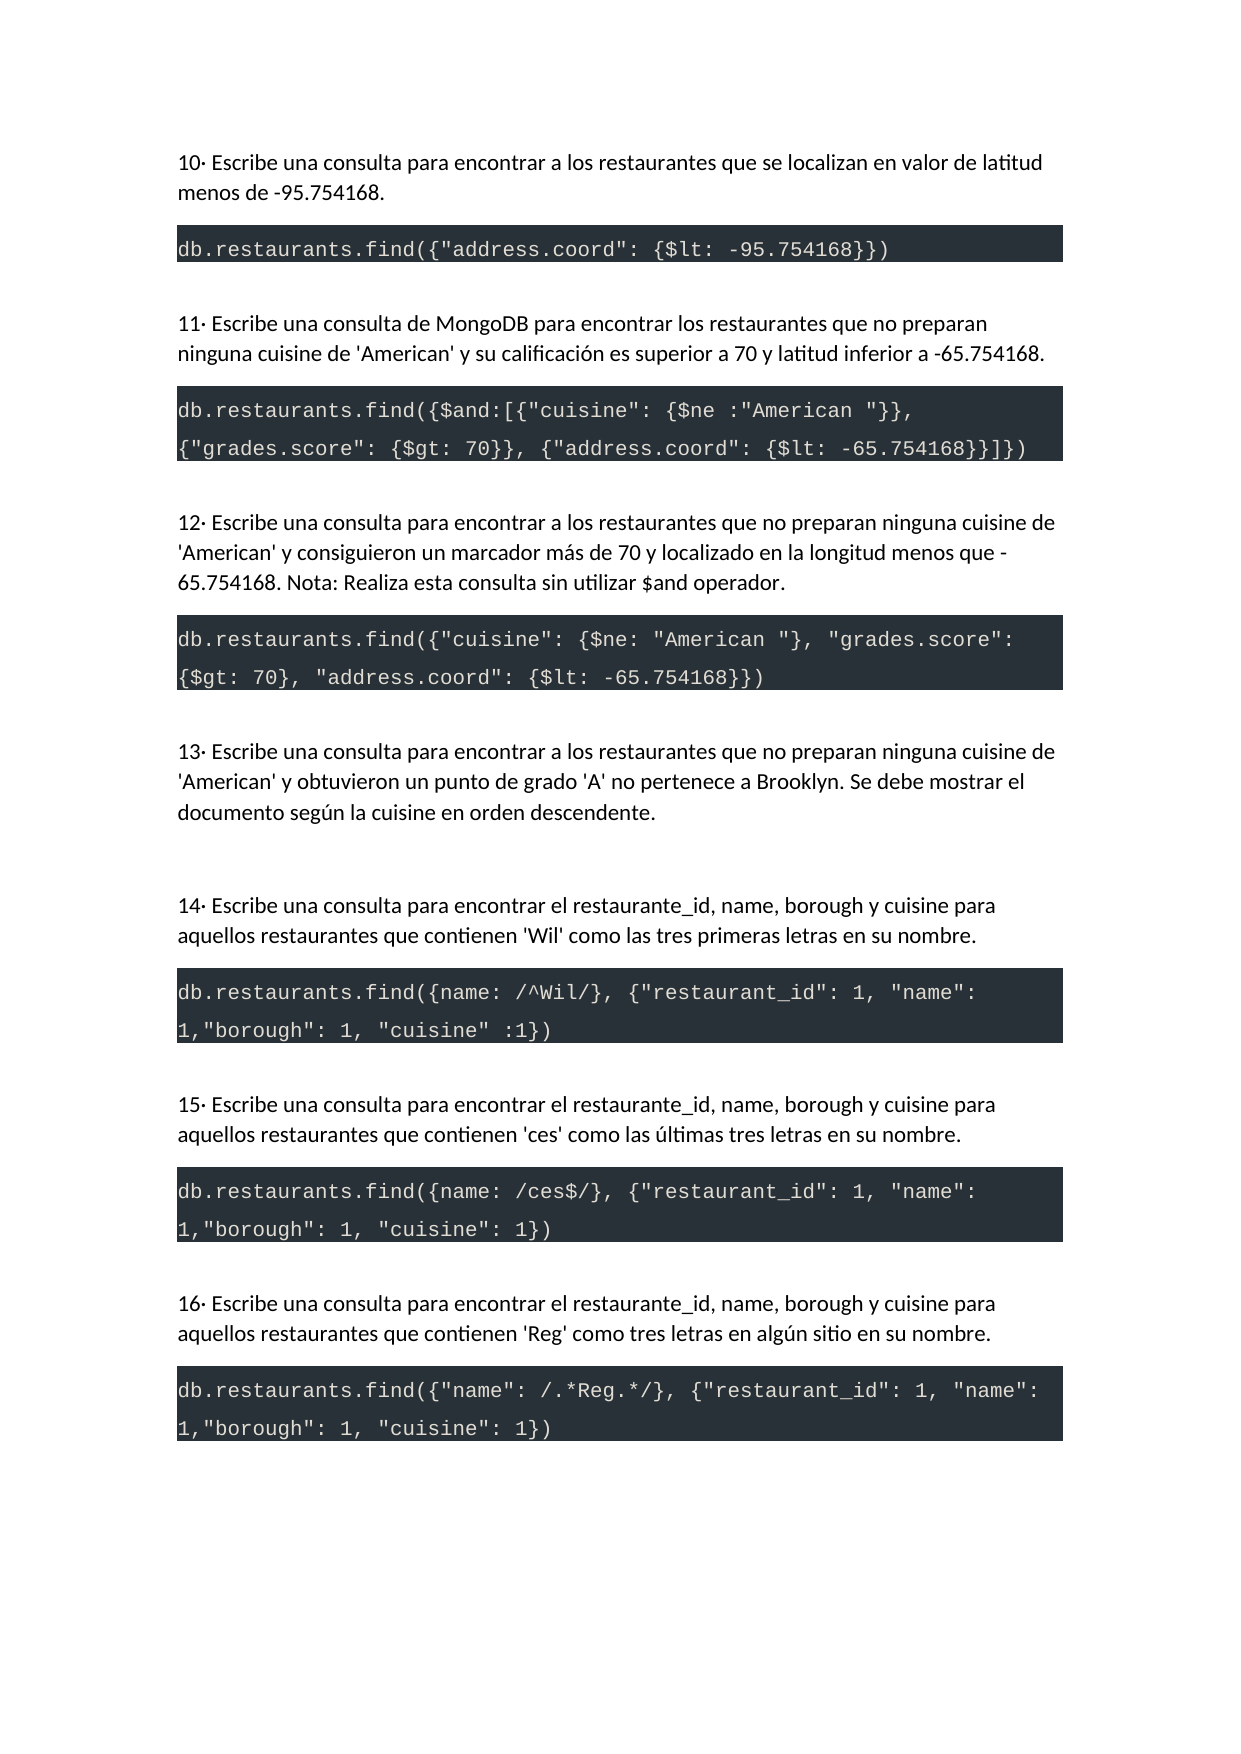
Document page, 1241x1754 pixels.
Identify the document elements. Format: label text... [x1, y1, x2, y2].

text 15· Escribe una consulta para encontrar el restaurante_id, name, borough y cuisine para aquellos restaurantes que contienen 'ces' como las últimas tres letras en su nombre. [177, 1090, 1063, 1148]
text 12· Escribe una consulta para encontrar a los restaurantes que no preparan ninguna cuisine de 'American' y consiguieron un marcador más de 70 y localizado en la longitud menos que -65.754168. Nota: Realiza esta consulta sin utilizar $and operador. [177, 508, 1063, 596]
text 14· Escribe una consulta para encontrar el restaurante_id, name, borough y cuisine para aquellos restaurantes que contienen 'Wil' como las tres primeras letras en su nombre. [177, 891, 1063, 949]
text db.restaurants.find({name: /ces$/}, {"restaurant_id": 1, "name": 1,"borough": 1, "cuisine": 1}) [177, 1167, 1063, 1242]
text db.restaurants.find({"address.coord": {$lt: -95.754168}}) [177, 225, 1063, 262]
text 16· Escribe una consulta para encontrar el restaurante_id, name, borough y cuisine para aquellos restaurantes que contienen 'Reg' como tres letras en algún sitio en su nombre. [177, 1289, 1063, 1347]
text db.restaurants.find({$and:[{"cuisine": {$ne :"American "}}, {"grades.score": {$gt: 70}}, {"address.coord": {$lt: -65.754168}}]}) [177, 386, 1063, 461]
text 11· Escribe una consulta de MongoDB para encontrar los restaurantes que no preparan ninguna cuisine de 'American' y su calificación es superior a 70 y latitud inferior a -65.754168. [177, 309, 1063, 367]
text 13· Escribe una consulta para encontrar a los restaurantes que no preparan ninguna cuisine de 'American' y obtuvieron un punto de grado 'A' no pertenece a Brooklyn. Se debe mostrar el documento según la cuisine en orden descendente. [177, 737, 1063, 826]
text db.restaurants.find({"cuisine": {$ne: "American "}, "grades.score":{$gt: 70}, "address.coord": {$lt: -65.754168}}) [177, 615, 1063, 690]
text db.restaurants.find({name: /^Wil/}, {"restaurant_id": 1, "name": 1,"borough": 1, "cuisine" :1}) [177, 968, 1063, 1043]
text 10· Escribe una consulta para encontrar a los restaurantes que se localizan en valor de latitud menos de -95.754168. [177, 148, 1063, 206]
text db.restaurants.find({"name": /.*Reg.*/}, {"restaurant_id": 1, "name": 1,"borough": 1, "cuisine": 1}) [177, 1366, 1063, 1441]
